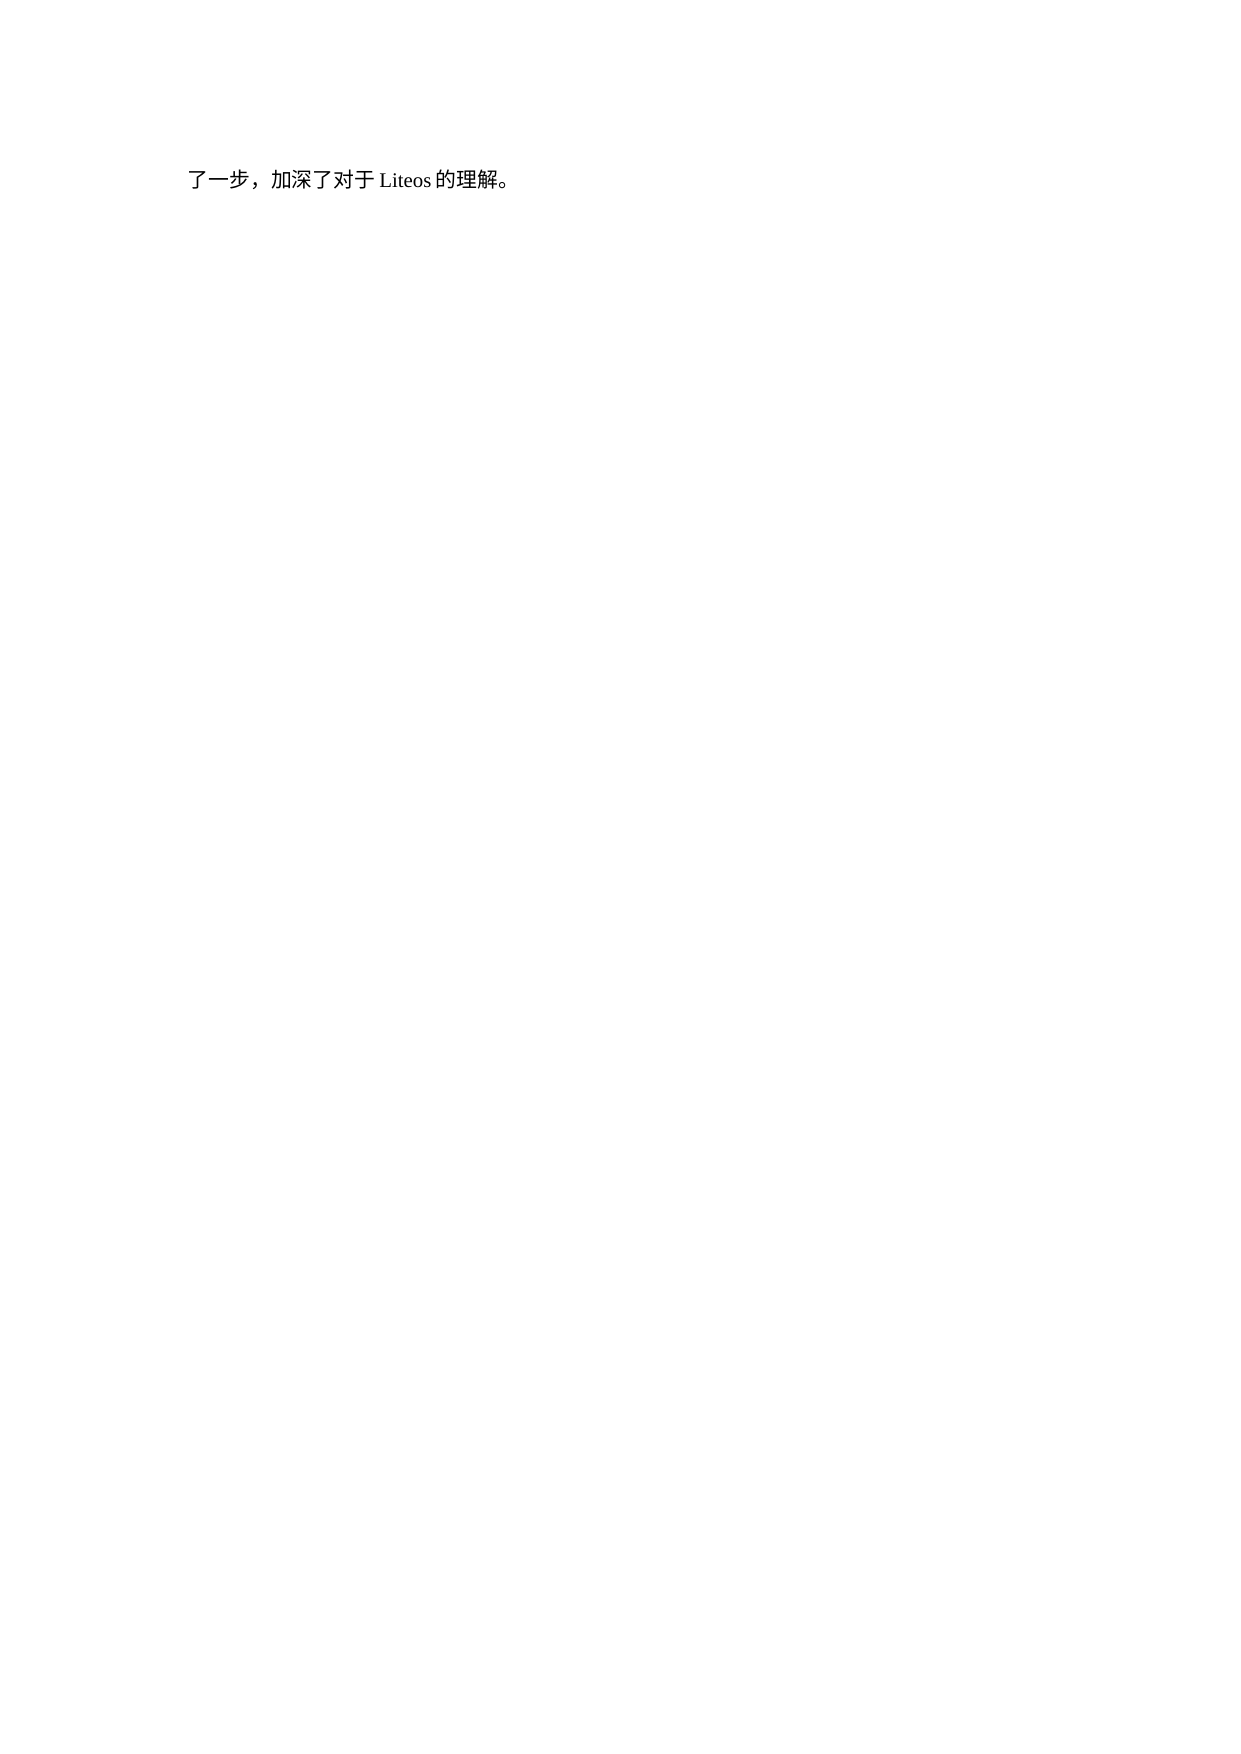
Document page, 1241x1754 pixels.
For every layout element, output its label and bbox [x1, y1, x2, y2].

text [187, 162, 1053, 194]
